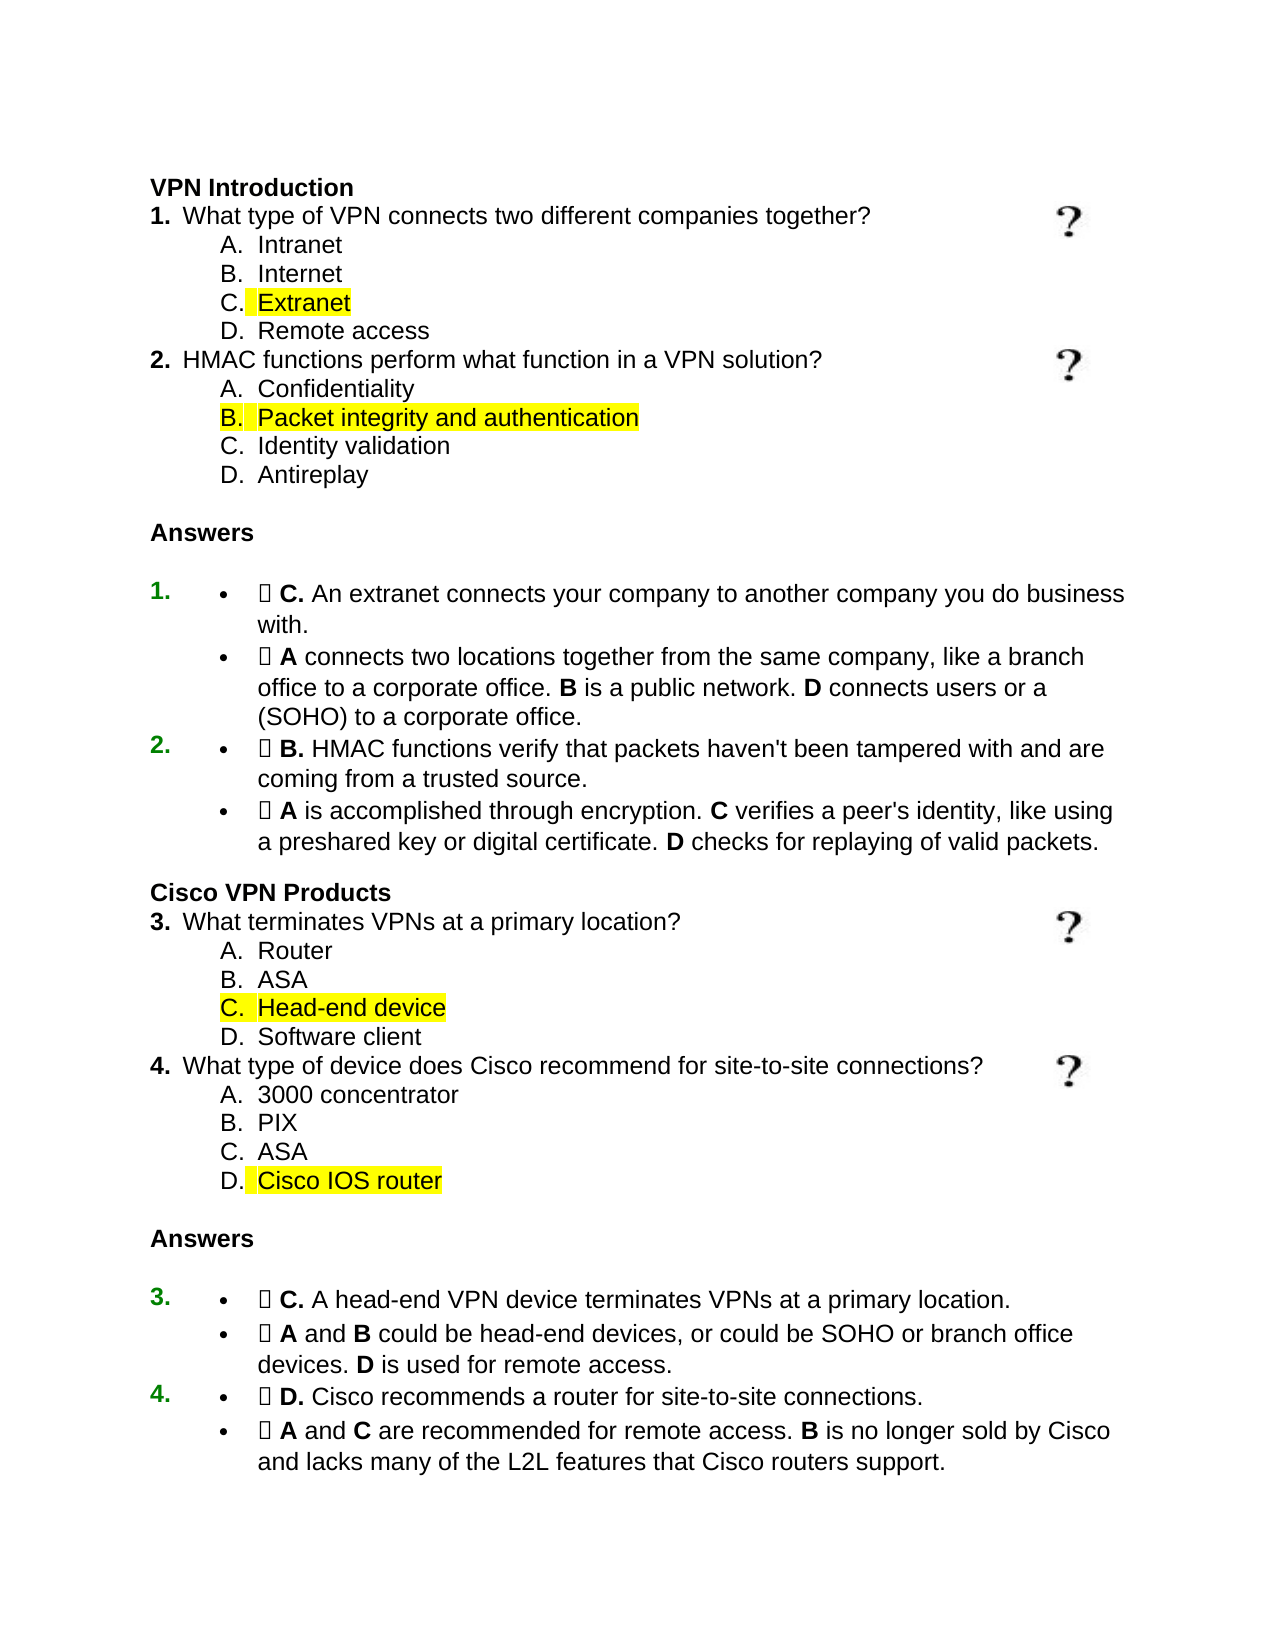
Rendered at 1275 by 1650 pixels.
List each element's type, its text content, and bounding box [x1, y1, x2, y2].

text VPN Introduction [150, 172, 1125, 201]
table_cell 2. [150, 345, 182, 489]
table_header 1. [150, 201, 182, 345]
table_header 1. [150, 576, 182, 730]
table_cell [1053, 345, 1131, 489]
picture [1053, 907, 1091, 945]
picture [1053, 201, 1091, 239]
table_header  C. An extranet connects your company to another company you do business with.  A connects two locations together from the same company, like a branch office to a corporate office. B is a public network. D connects users or a (SOHO) to a corporate office. [183, 576, 1131, 730]
table_header What type of VPN connects two different companies together? Intranet Internet Extranet Remote access [183, 201, 1053, 345]
table_cell 2. [150, 730, 182, 856]
table_cell What type of device does Cisco recommend for site-to-site connections? 3000 concentrator PIX ASA Cisco IOS router [183, 1051, 1053, 1194]
table_header What terminates VPNs at a primary location? Router ASA Head-end device Software client [183, 907, 1053, 1051]
table_header 3. [150, 1282, 182, 1378]
table_header 3. [150, 907, 182, 1051]
text Answers [150, 1224, 1125, 1252]
table_cell 4. [150, 1379, 182, 1475]
table_cell  B. HMAC functions verify that packets haven't been tampered with and are coming from a trusted source.  A is accomplished through encryption. C verifies a peer's identity, like using a preshared key or digital certificate. D checks for replaying of valid packets. [183, 730, 1131, 856]
picture [1053, 1050, 1091, 1089]
table_cell  D. Cisco recommends a router for site-to-site connections.  A and C are recommended for remote access. B is no longer sold by Cisco and lacks many of the L2L features that Cisco routers support. [183, 1379, 1131, 1475]
text Answers [150, 518, 1125, 547]
table_cell HMAC functions perform what function in a VPN solution? Confidentiality Packet integrity and authentication Identity validation Antireplay [183, 345, 1053, 489]
table_header  C. A head-end VPN device terminates VPNs at a primary location.  A and B could be head-end devices, or could be SOHO or branch office devices. D is used for remote access. [183, 1282, 1131, 1378]
table_cell 4. [150, 1051, 182, 1194]
picture [1053, 345, 1091, 383]
text Cisco VPN Products [150, 878, 1125, 907]
table_header [1053, 201, 1131, 345]
table_cell [1053, 1051, 1131, 1194]
table_header [1053, 907, 1131, 1051]
